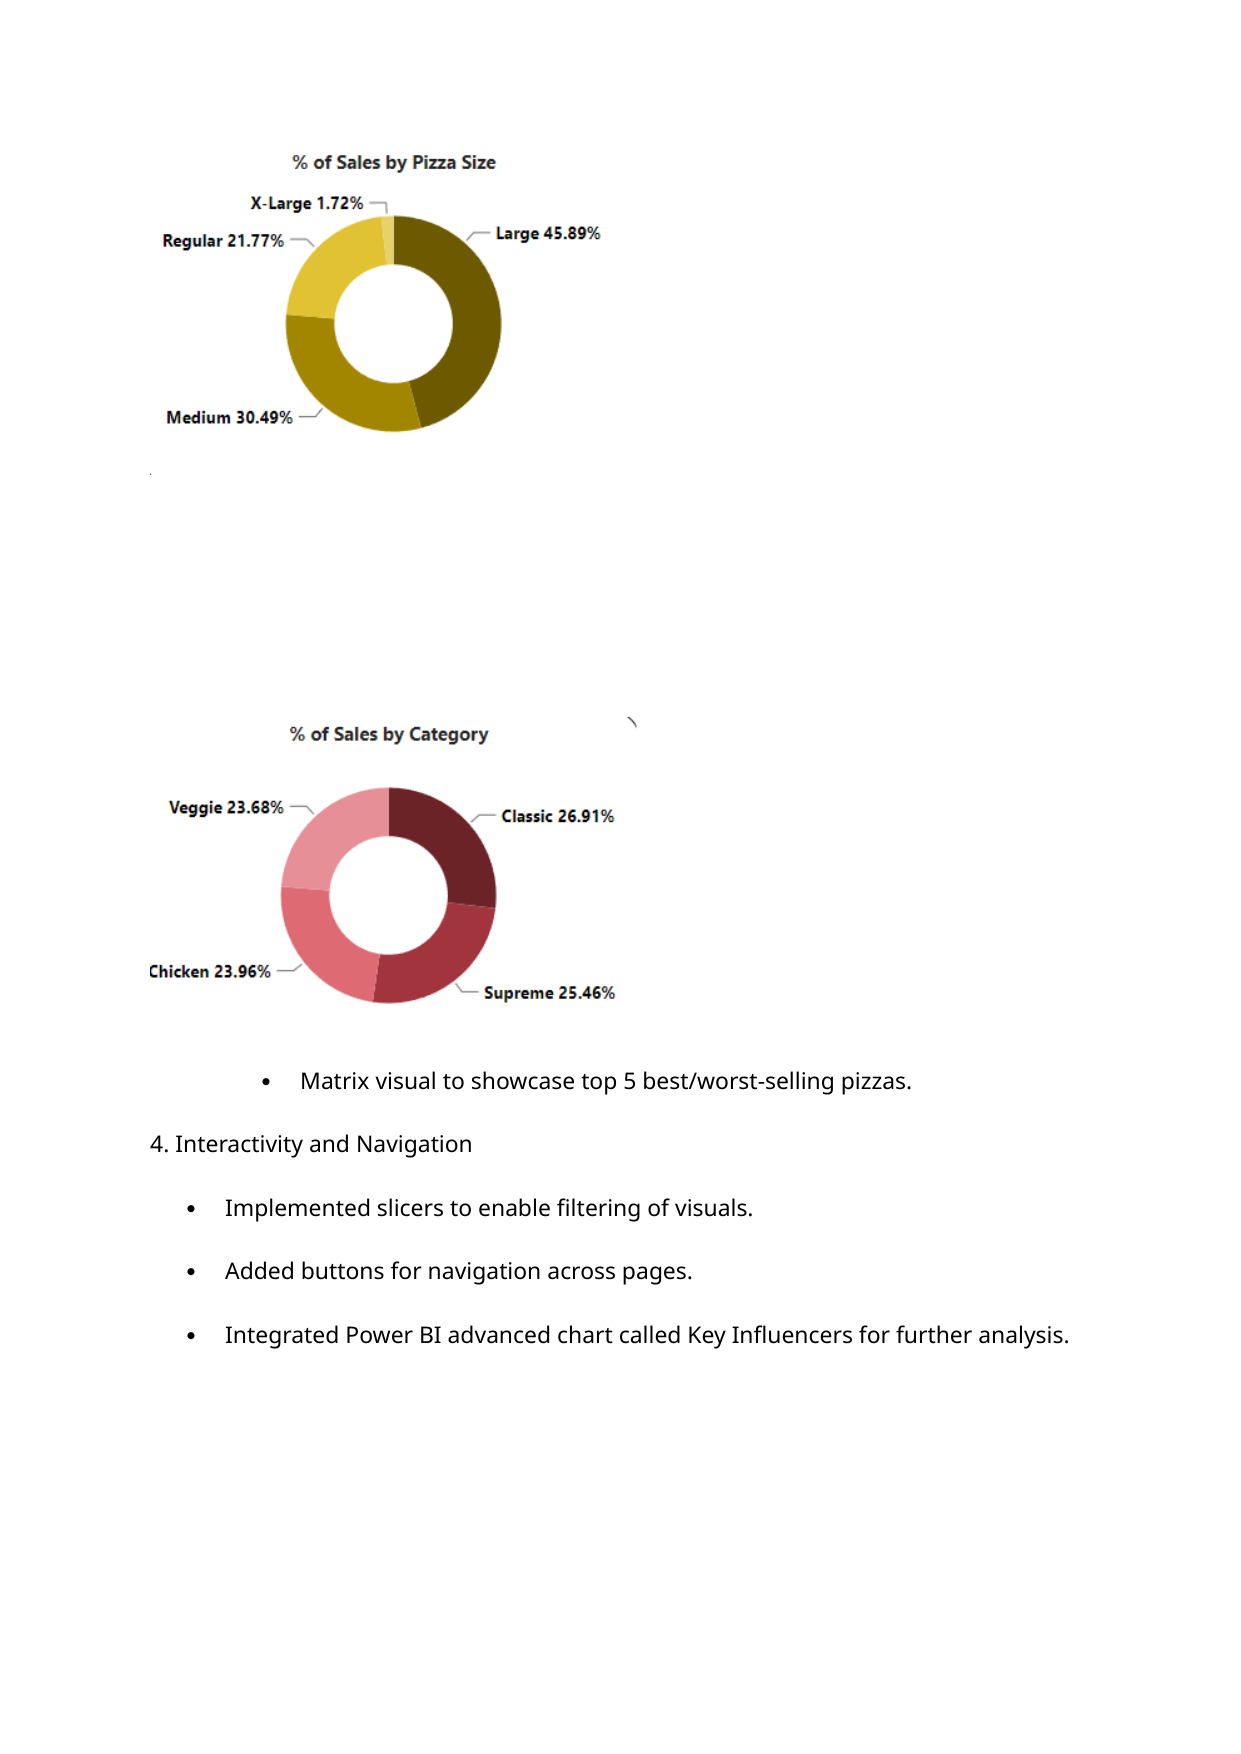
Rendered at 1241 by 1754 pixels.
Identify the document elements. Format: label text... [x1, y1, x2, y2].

picture [150, 717, 637, 1034]
list Matrix visual to showcase top 5 best/worst-selling pizzas. [262, 1064, 1090, 1096]
list Added buttons for navigation across pages. [187, 1255, 1090, 1286]
text 4. Interactivity and Navigation [150, 1128, 1090, 1159]
picture [150, 150, 632, 475]
list Integrated Power BI advanced chart called Key Influencers for further analysis. [187, 1319, 1090, 1350]
list Implemented slicers to enable filtering of visuals. [187, 1192, 1090, 1223]
